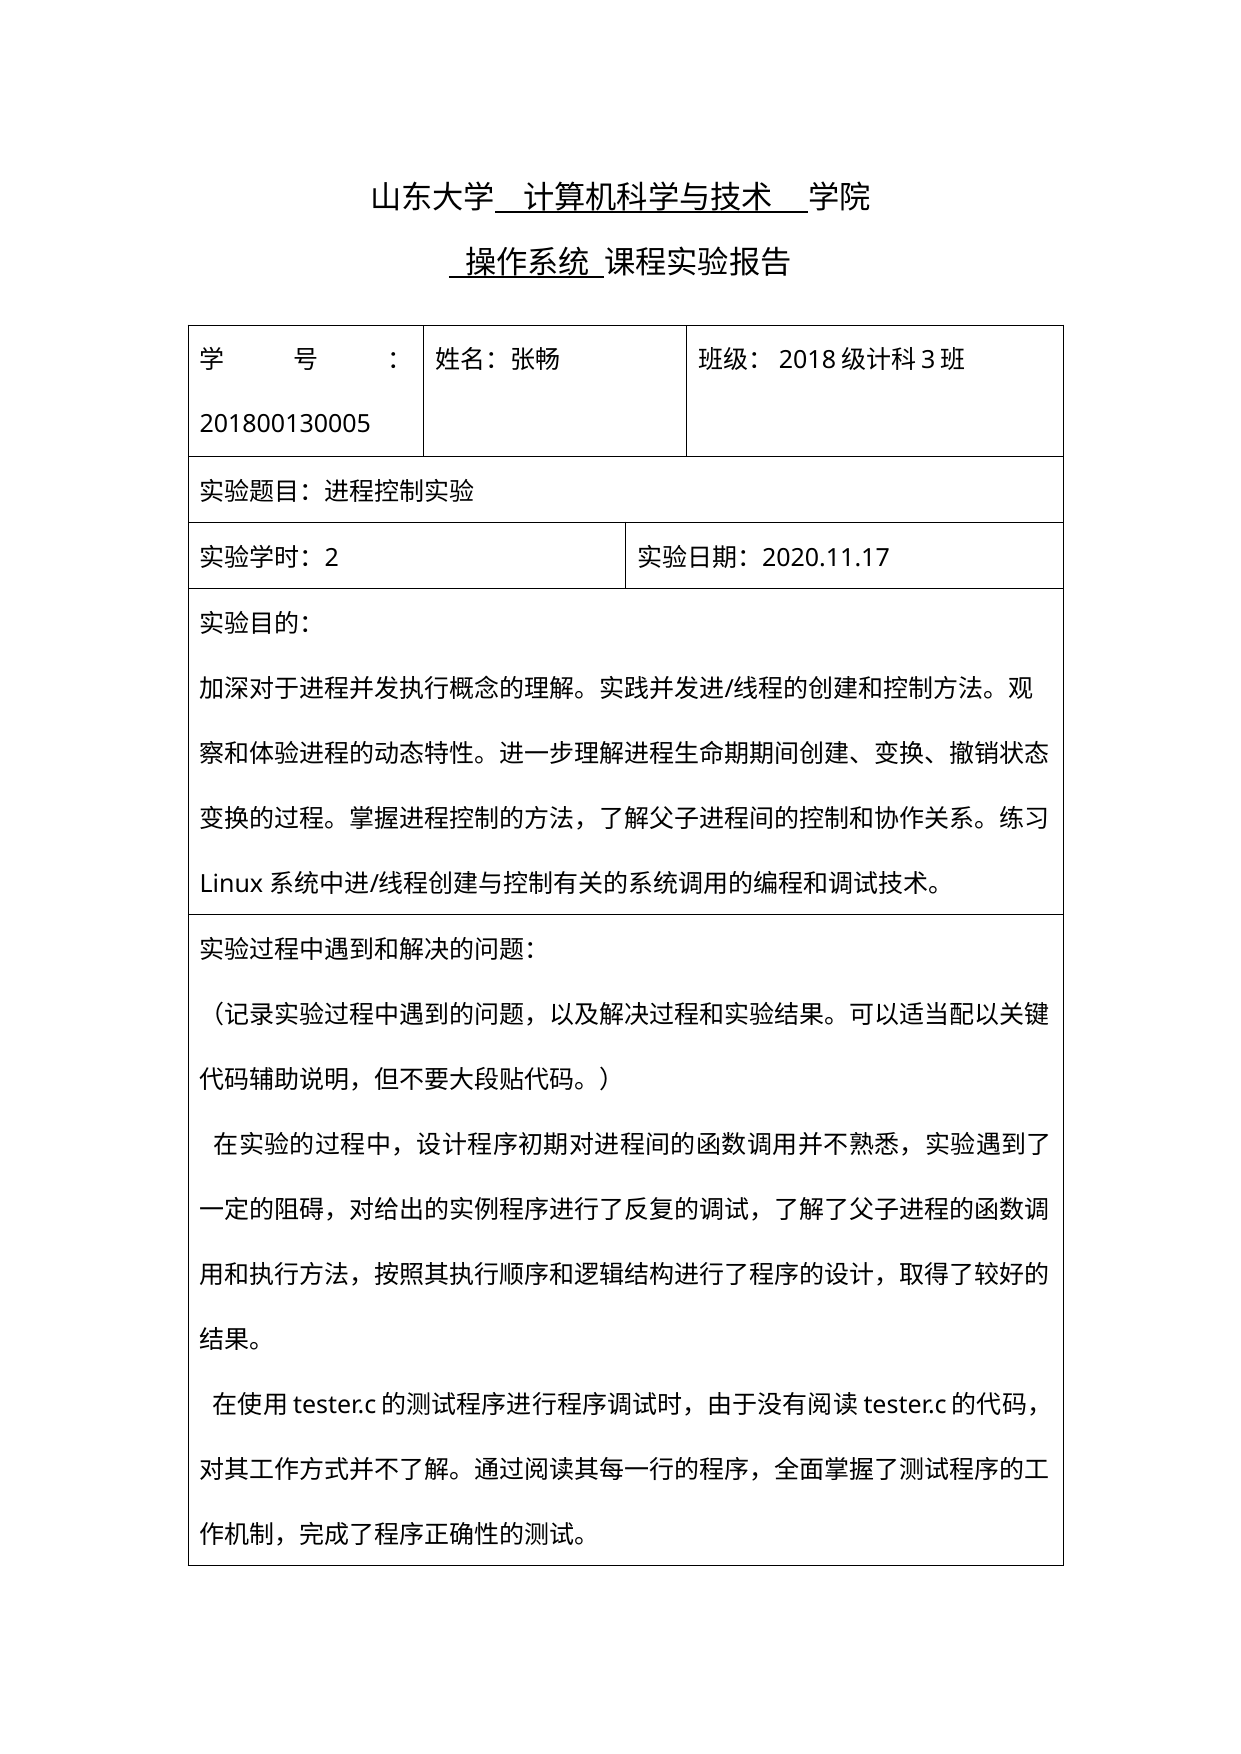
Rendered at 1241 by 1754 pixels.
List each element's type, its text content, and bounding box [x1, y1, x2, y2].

table_header 姓名：张畅 [424, 326, 686, 456]
table_cell 实验日期：2020.11.17 [626, 523, 1063, 588]
table_header 学号：201800130005 [189, 326, 423, 456]
table_header 班级： 2018级计科3班 [687, 326, 1063, 456]
table_cell 实验学时：2 [189, 523, 625, 588]
table_cell 实验目的： 加深对于进程并发执⾏概念的理解。实践并发进/线程的创建和控制⽅法。观察和体验进程的动态特性。进⼀步理解进程⽣命期期间创建、变换、撤销状态变换的过程。掌握进程控制的⽅法，了解⽗⼦进程间的控制和协作关系。练习 Linux 系统中进/线程创建与控制有关的系统调⽤的编程和调试技术。 [189, 589, 1063, 914]
table_cell 实验过程中遇到和解决的问题： （记录实验过程中遇到的问题，以及解决过程和实验结果。可以适当配以关键代码辅助说明，但不要大段贴代码。） 在实验的过程中，设计程序初期对进程间的函数调用并不熟悉，实验遇到了一定的阻碍，对给出的实例程序进行了反复的调试，了解了父子进程的函数调用和执行方法，按照其执行顺序和逻辑结构进行了程序的设计，取得了较好的结果。 在使用tester.c的测试程序进行程序调试时，由于没有阅读tester.c的代码，对其工作方式并不了解。通过阅读其每一行的程序，全面掌握了测试程序的工作机制，完成了程序正确性的测试。 [189, 915, 1063, 1565]
text 操作系统 课程实验报告 [187, 227, 1053, 292]
table_cell 实验题目：进程控制实验 [189, 457, 1063, 522]
text 山东大学 计算机科学与技术 学院 [187, 162, 1053, 227]
